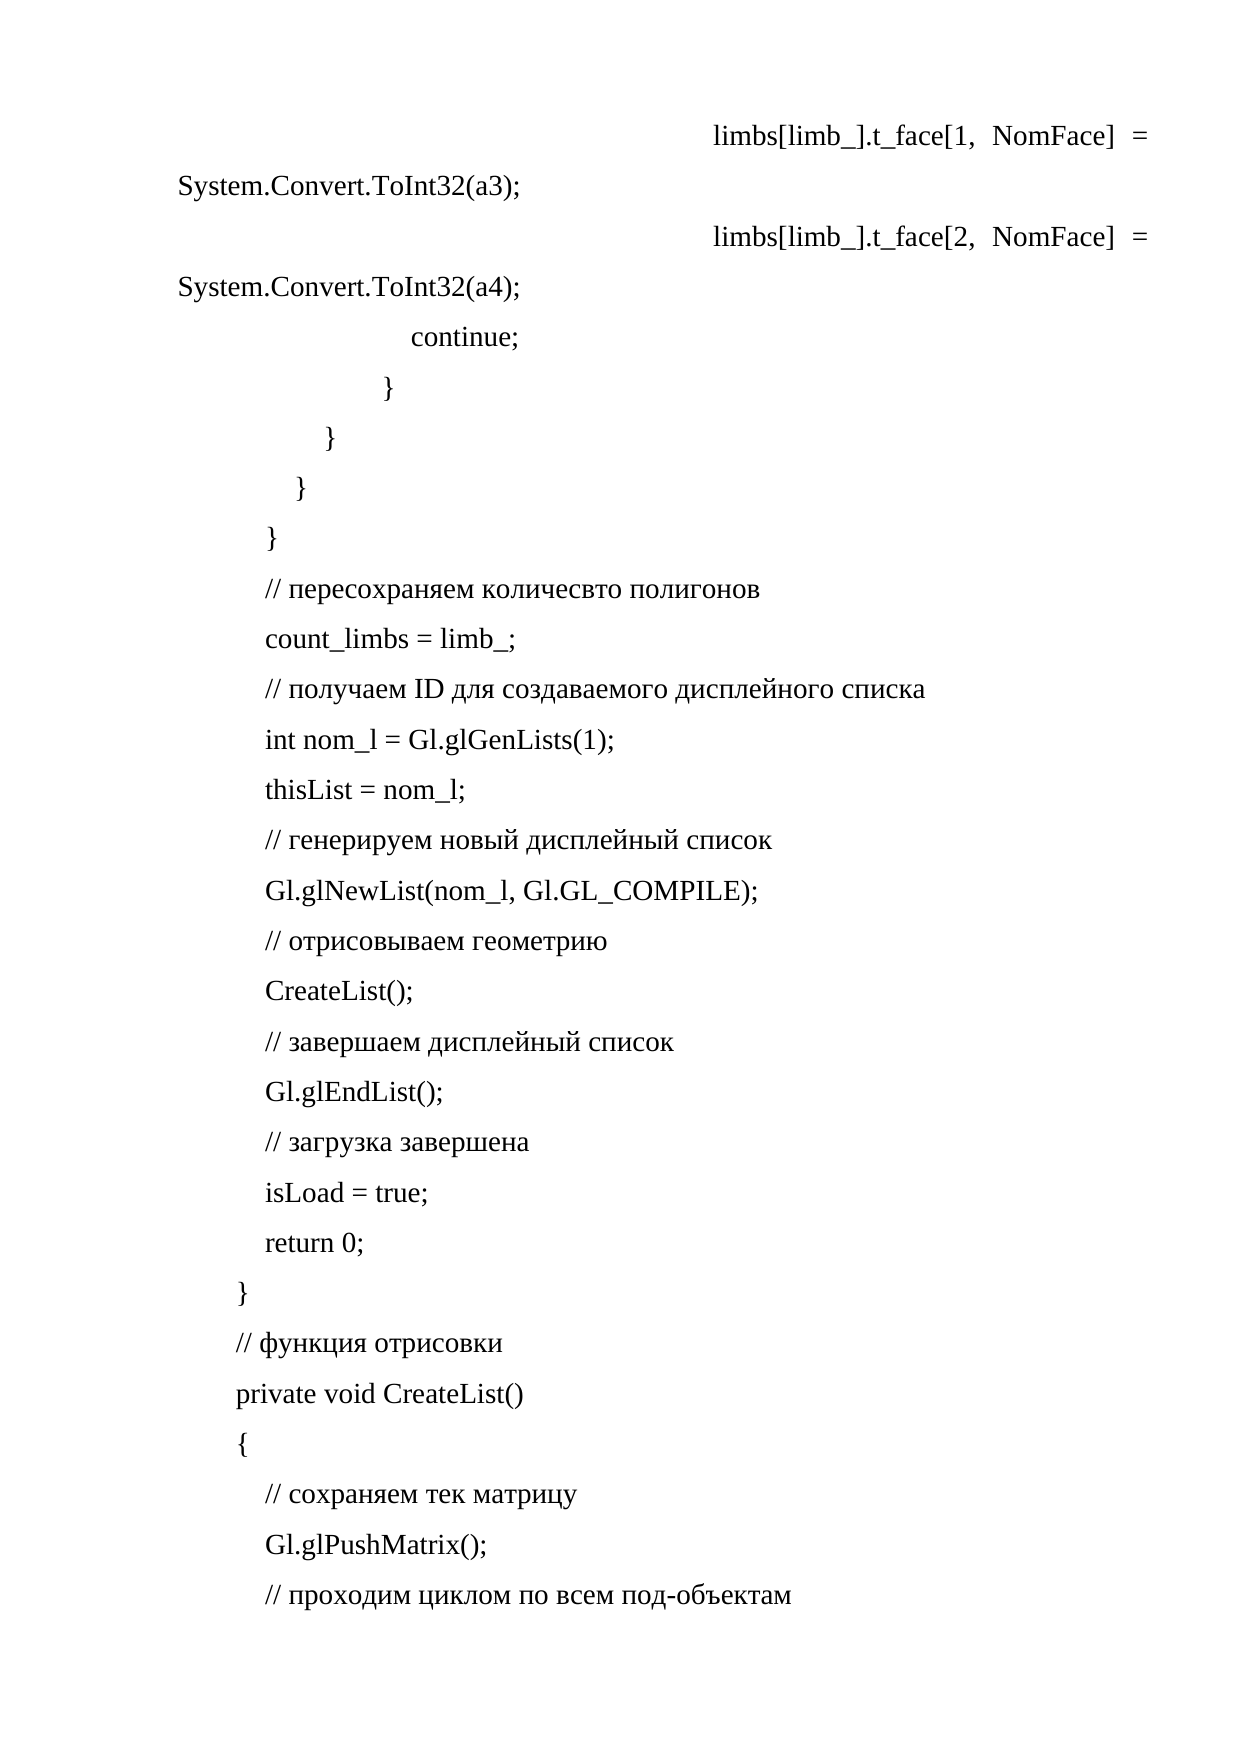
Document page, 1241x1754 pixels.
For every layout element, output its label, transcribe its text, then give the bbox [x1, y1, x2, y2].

list continue; [177, 319, 1152, 353]
list } [177, 470, 1152, 504]
list // генерируем новый дисплейный список [177, 822, 1152, 856]
list // завершаем дисплейный список [177, 1024, 1152, 1057]
list private void CreateList() [177, 1376, 1152, 1409]
list } [177, 521, 1152, 554]
list // загрузка завершена [177, 1124, 1152, 1158]
list // отрисовываем геометрию [177, 923, 1152, 957]
list limbs[limb_].t_face[2, NomFace] = System.Convert.ToInt32(a4); [177, 219, 1152, 303]
list Gl.glEndList(); [177, 1074, 1152, 1108]
list } [177, 1275, 1152, 1309]
list thisList = nom_l; [177, 772, 1152, 806]
list // проходим циклом по всем под-объектам [177, 1577, 1152, 1611]
list CreateList(); [177, 973, 1152, 1007]
list count_limbs = limb_; [177, 621, 1152, 655]
list // сохраняем тек матрицу [177, 1477, 1152, 1510]
list isLoad = true; [177, 1175, 1152, 1208]
list { [177, 1426, 1152, 1460]
list // получаем ID для создаваемого дисплейного списка [177, 672, 1152, 705]
list int nom_l = Gl.glGenLists(1); [177, 722, 1152, 755]
list return 0; [177, 1225, 1152, 1258]
list Gl.glPushMatrix(); [177, 1527, 1152, 1560]
list // функция отрисовки [177, 1326, 1152, 1359]
list limbs[limb_].t_face[1, NomFace] = System.Convert.ToInt32(a3); [177, 118, 1152, 202]
list Gl.glNewList(nom_l, Gl.GL_COMPILE); [177, 873, 1152, 906]
list } [177, 370, 1152, 403]
list // пересохраняем количесвто полигонов [177, 571, 1152, 604]
list } [177, 420, 1152, 453]
